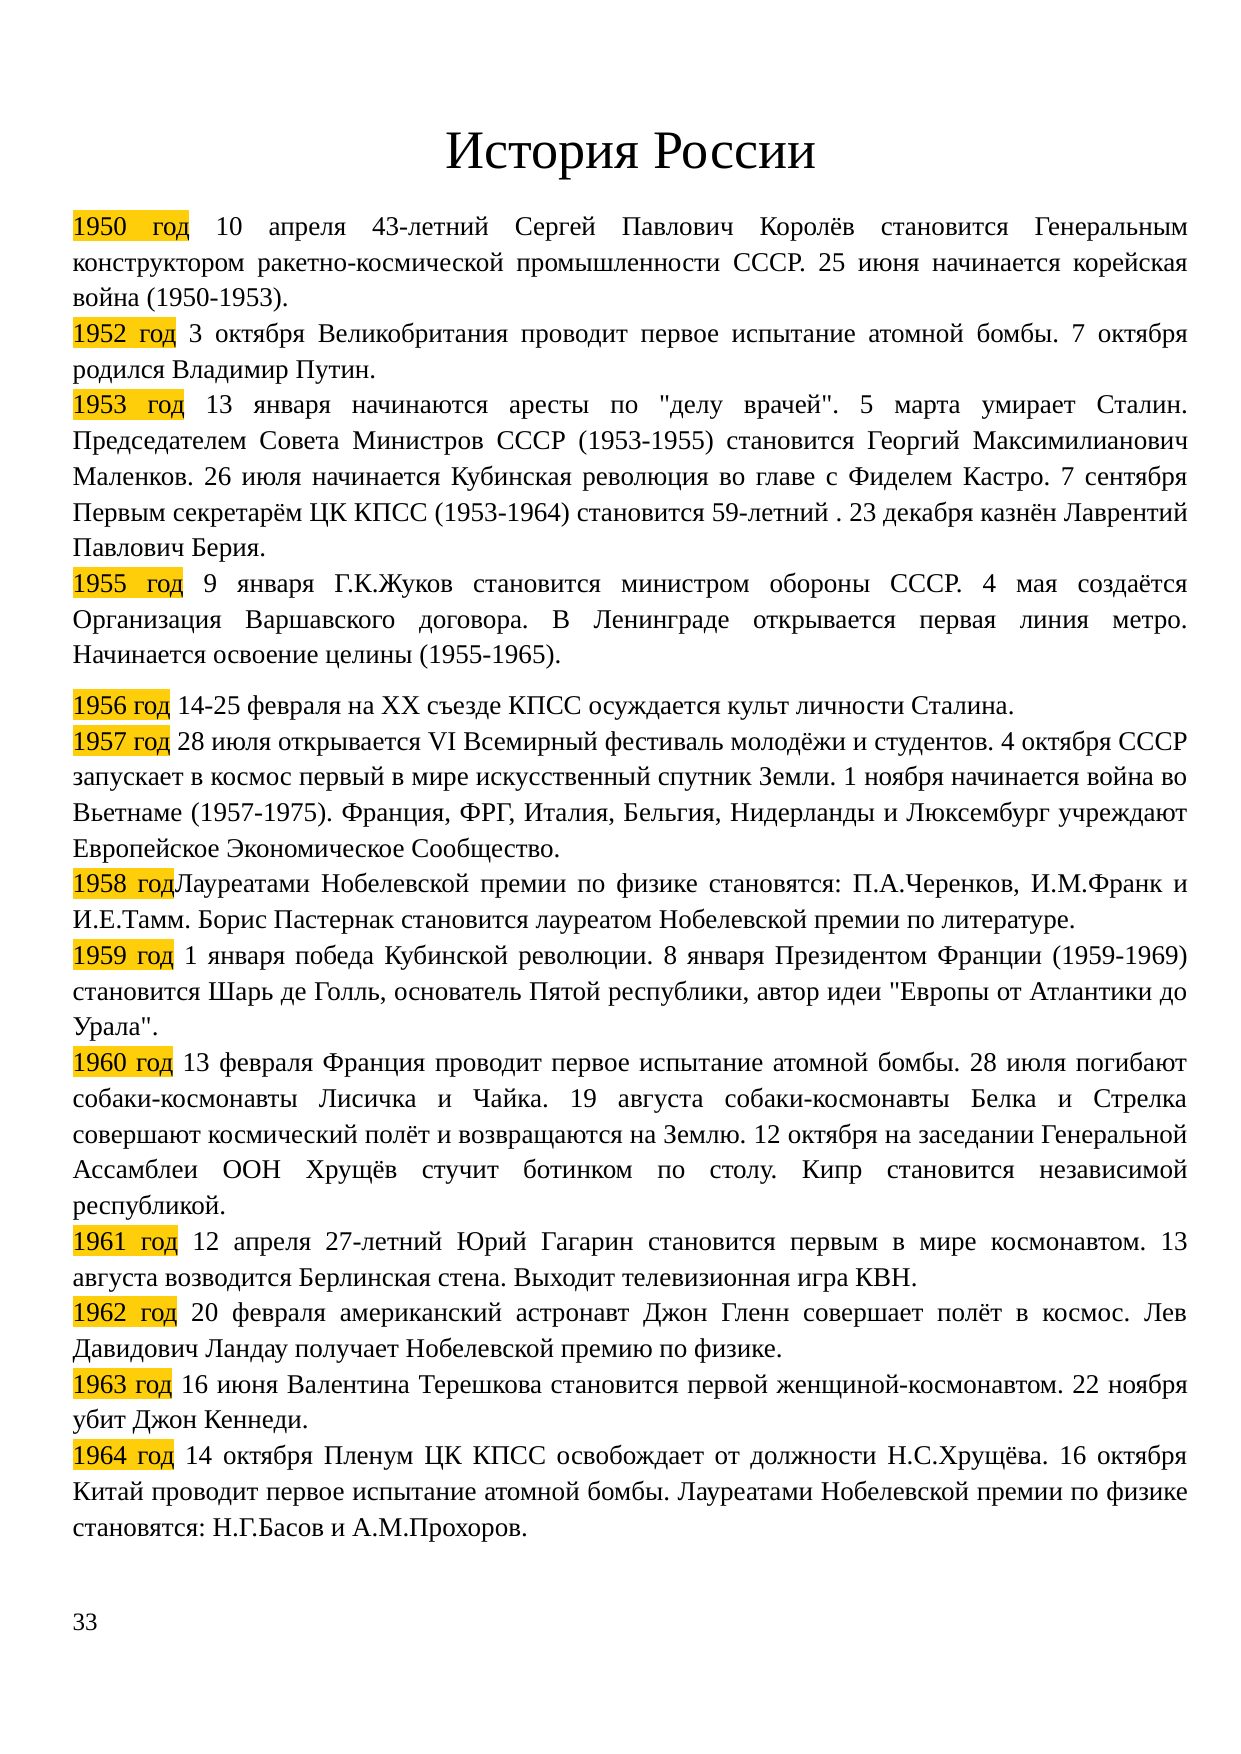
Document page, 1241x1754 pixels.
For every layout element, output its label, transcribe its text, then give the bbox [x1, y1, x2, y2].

text 1960 год 13 февраля Франция проводит первое испытание атомной бомбы. 28 июля погибают собаки-космонавты Лисичка и Чайка. 19 августа собаки-космонавты Белка и Стрелка совершают космический полёт и возвращаются на Землю. 12 октября на заседании Генеральной Ассамблеи ООН Хрущёв стучит ботинком по столу. Кипр становится независимой республикой. [72, 1046, 1189, 1220]
text 1953 год 13 января начинаются аресты по "делу врачей". 5 марта умирает Сталин. Председателем Совета Министров СССР (1953-1955) становится Георгий Максимилианович Маленков. 26 июля начинается Кубинская революция во главе с Фиделем Кастро. 7 сентября Первым секретарём ЦК КПСС (1953-1964) становится 59-летний . 23 декабря казнён Лаврентий Павлович Берия. [72, 388, 1189, 563]
text 1950 год 10 апреля 43-летний Сергей Павлович Королёв становится Генеральным конструктором ракетно-космической промышленности СССР. 25 июня начинается корейская война (1950-1953). [72, 210, 1189, 312]
text 1952 год 3 октября Великобритания проводит первое испытание атомной бомбы. 7 октября родился Владимир Путин. [72, 317, 1189, 384]
text 1962 год 20 февраля американский астронавт Джон Гленн совершает полёт в космос. Лев Давидович Ландау получает Нобелевской премию по физике. [72, 1296, 1189, 1363]
text 1963 год 16 июня Валентина Терешкова становится первой женщиной-космонавтом. 22 ноября убит Джон Кеннеди. [72, 1368, 1189, 1435]
text 1964 год 14 октября Пленум ЦК КПСС освобождает от должности Н.С.Хрущёва. 16 октября Китай проводит первое испытание атомной бомбы. Лауреатами Нобелевской премии по физике становятся: Н.Г.Басов и А.М.Прохоров. [72, 1439, 1189, 1542]
text 1957 год 28 июля открывается VI Всемирный фестиваль молодёжи и студентов. 4 октября СССР запускает в космос первый в мире искусственный спутник Земли. 1 ноября начинается война во Вьетнаме (1957-1975). Франция, ФРГ, Италия, Бельгия, Нидерланды и Люксембург учреждают Европейское Экономическое Сообщество. [72, 725, 1189, 863]
text 1959 год 1 января победа Кубинской революции. 8 января Президентом Франции (1959-1969) становится Шарь де Голль, основатель Пятой республики, автор идеи "Европы от Атлантики до Урала". [72, 939, 1189, 1042]
text 1956 год 14-25 февраля на XX съезде КПСС осуждается культ личности Сталина. [170, 689, 1189, 720]
text 1955 год 9 января Г.К.Жуков становится министром обороны СССР. 4 мая создаётся Организация Варшавского договора. В Ленинграде открывается первая линия метро. Начинается освоение целины (1955-1965). [72, 567, 1189, 670]
text 1961 год 12 апреля 27-летний Юрий Гагарин становится первым в мире космонавтом. 13 августа возводится Берлинская стена. Выходит телевизионная игра КВН. [72, 1225, 1189, 1292]
text 1958 годЛауреатами Нобелевской премии по физике становятся: П.А.Черенков, И.М.Франк и И.Е.Тамм. Борис Пастернак становится лауреатом Нобелевской премии по литературе. [72, 868, 1189, 934]
